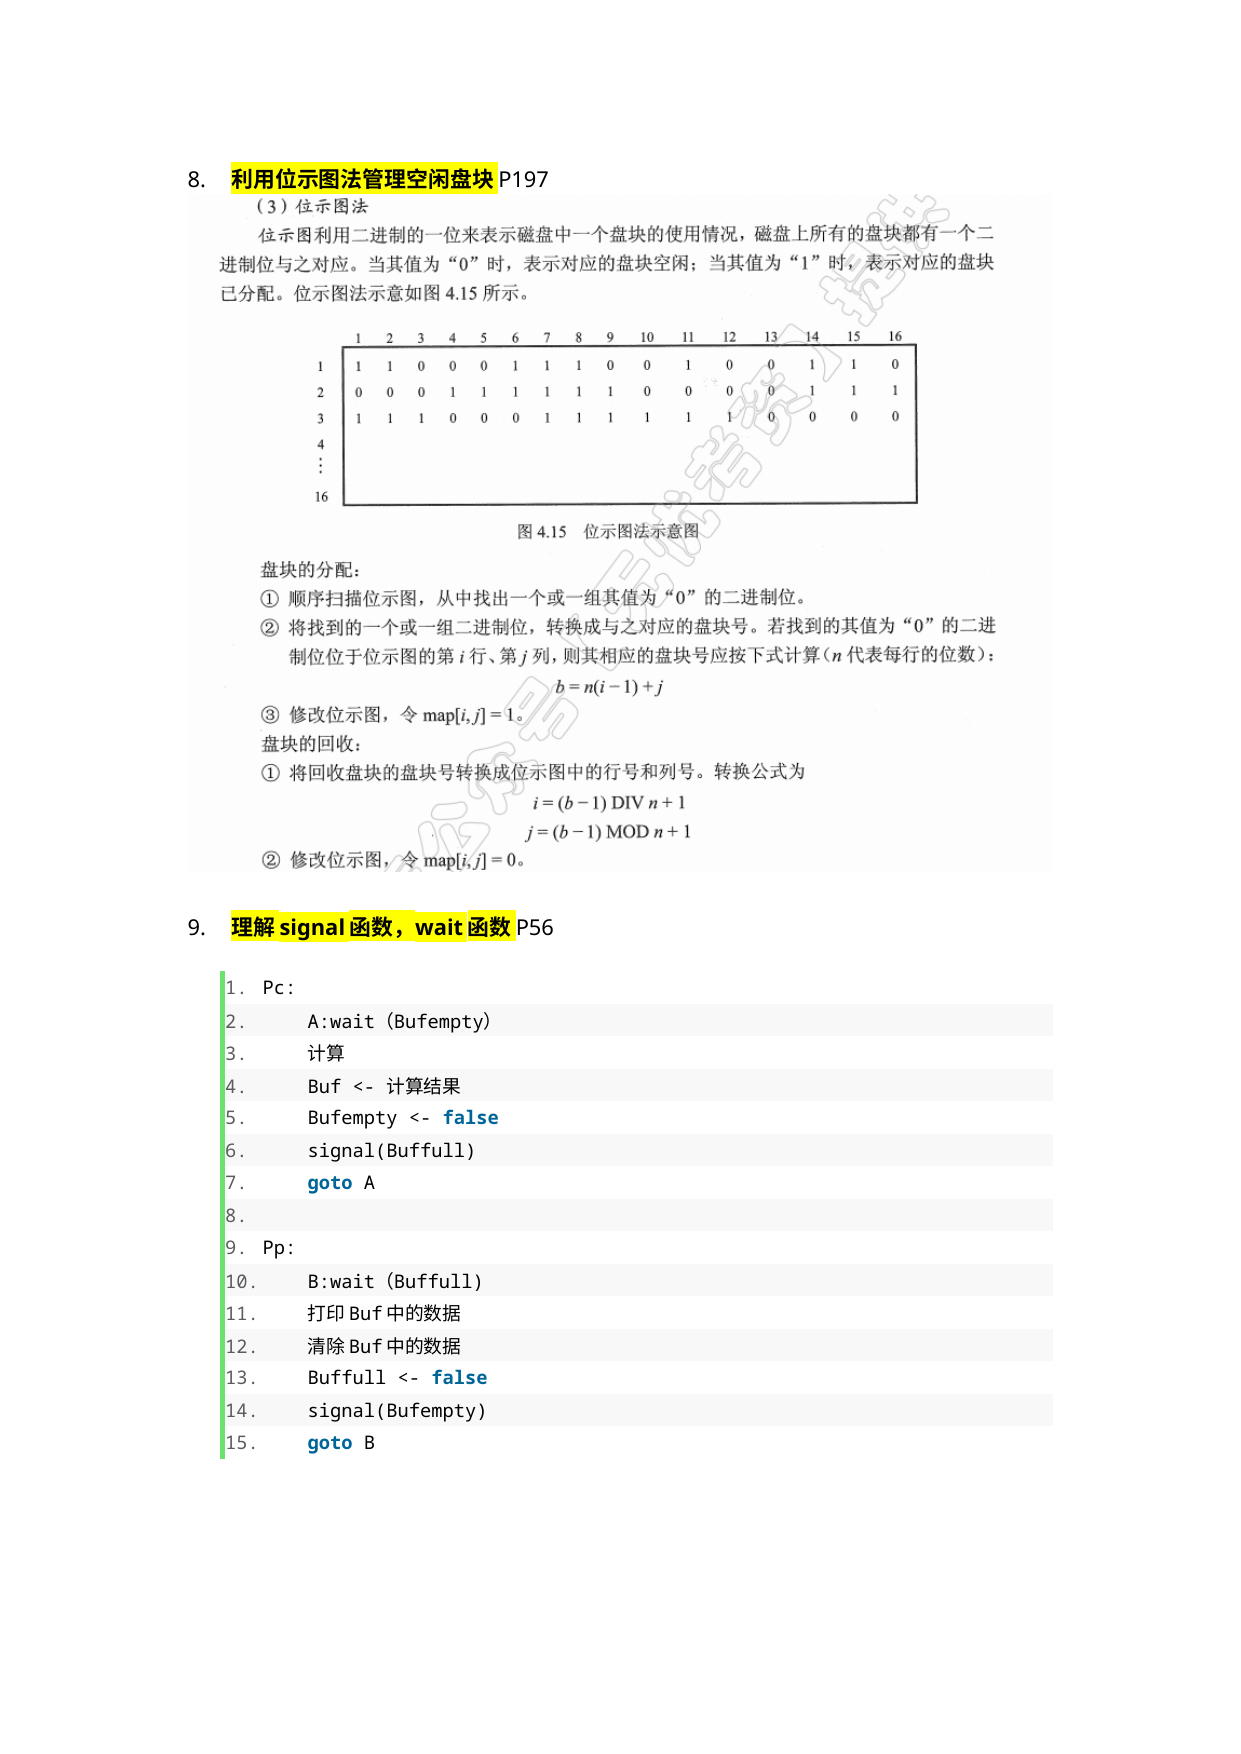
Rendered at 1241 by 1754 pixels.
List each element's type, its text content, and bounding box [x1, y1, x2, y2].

picture [187, 194, 1053, 872]
list 计算 [225, 1036, 1053, 1069]
list Pp: [225, 1231, 1053, 1264]
list 打印Buf中的数据 [225, 1296, 1053, 1329]
list A:wait（Bufempty） [225, 1004, 1053, 1036]
list Pc: [225, 971, 1053, 1004]
list Buf <- 计算结果 [225, 1069, 1053, 1101]
list signal(Buffull) [225, 1134, 1053, 1166]
list 理解signal函数，wait函数P56 [187, 909, 1053, 942]
list 利用位示图法管理空闲盘块P197 [498, 162, 1053, 194]
list goto B [225, 1426, 1053, 1459]
list signal(Bufempty) [225, 1394, 1053, 1426]
list goto A [225, 1166, 1053, 1199]
list 清除Buf中的数据 [225, 1329, 1053, 1361]
list Buffull <- false [225, 1361, 1053, 1394]
list Bufempty <- false [225, 1101, 1053, 1134]
list B:wait（Buffull) [225, 1264, 1053, 1296]
